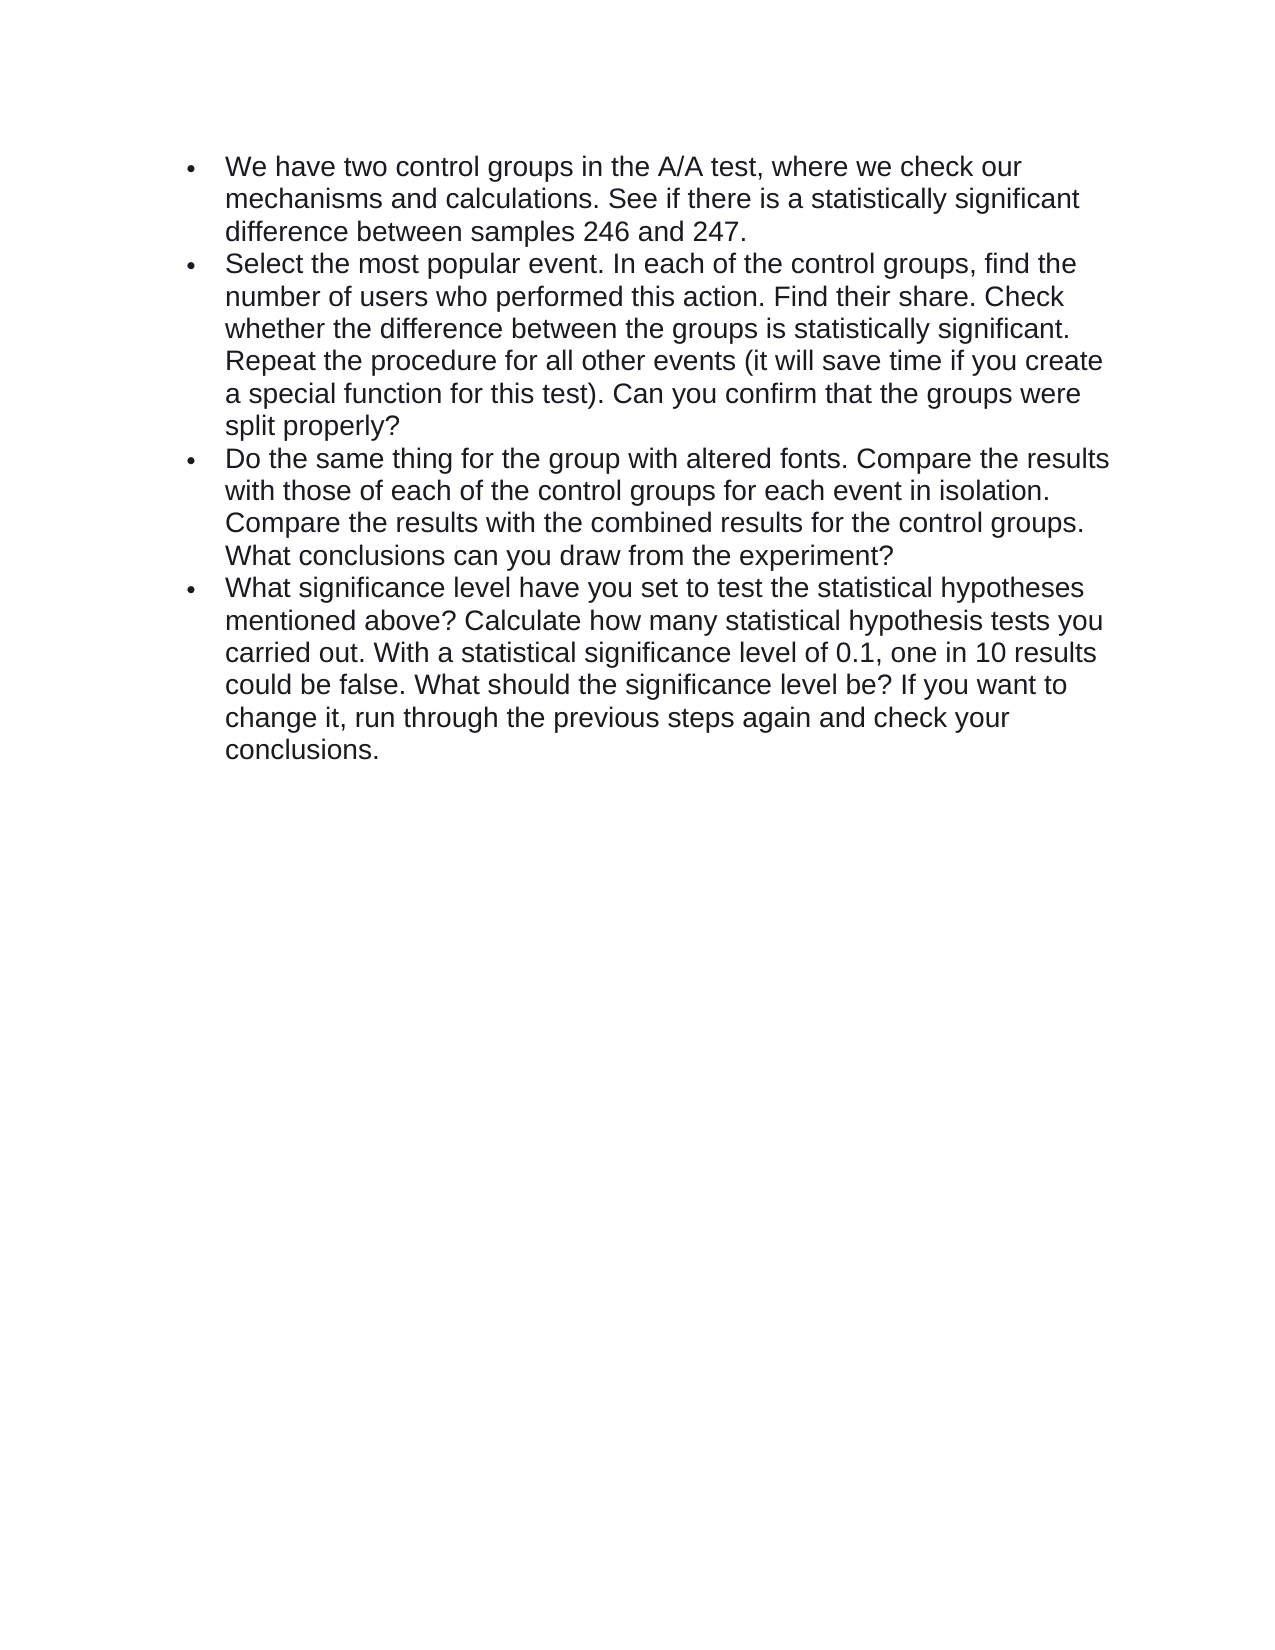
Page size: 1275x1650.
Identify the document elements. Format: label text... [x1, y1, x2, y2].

list We have two control groups in the A/A test, where we check our mechanisms and calculations. See if there is a statistically significant difference between samples 246 and 247. [187, 150, 1125, 247]
list Select the most popular event. In each of the control groups, find the number of users who performed this action. Find their share. Check whether the difference between the groups is statistically significant. Repeat the procedure for all other events (it will save time if you create a special function for this test). Can you confirm that the groups were split properly? [187, 247, 1125, 442]
list Do the same thing for the group with altered fonts. Compare the results with those of each of the control groups for each event in isolation. Compare the results with the combined results for the control groups. What conclusions can you draw from the experiment? [187, 442, 1125, 571]
list What significance level have you set to test the statistical hypotheses mentioned above? Calculate how many statistical hypothesis tests you carried out. With a statistical significance level of 0.1, one in 10 results could be false. What should the significance level be? If you want to change it, run through the previous steps again and check your conclusions. [187, 571, 1125, 766]
